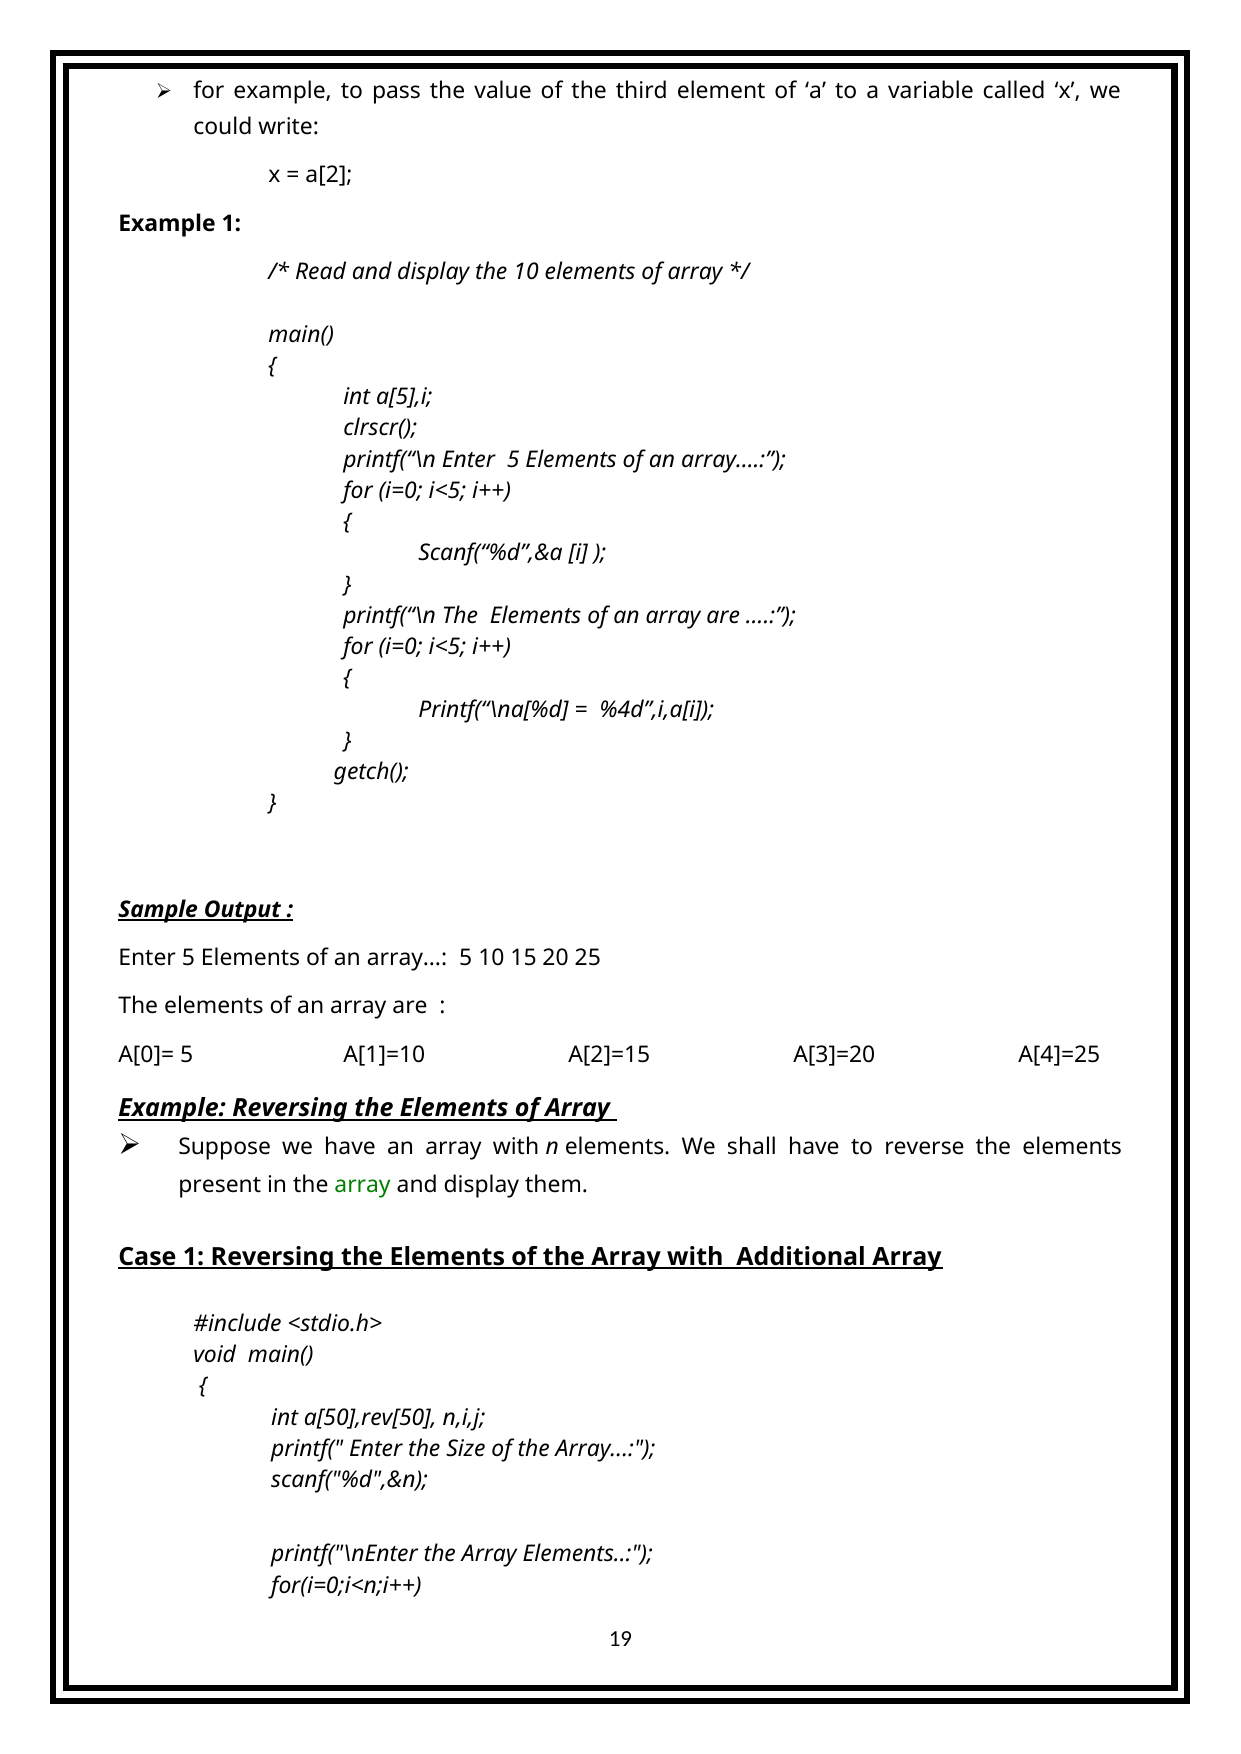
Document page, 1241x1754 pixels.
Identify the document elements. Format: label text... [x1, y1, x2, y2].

subtitle Case 1: Reversing the Elements of the Array with Additional Array [118, 1238, 1122, 1273]
subtitle { [193, 1369, 1122, 1400]
text Sample Output : [118, 893, 1122, 924]
text getch(); [268, 755, 1122, 786]
text for (i=0; i<5; i++) [268, 474, 1122, 505]
subtitle int a[50],rev[50], n,i,j; [253, 1400, 1122, 1432]
text for (i=0; i<5; i++) [268, 630, 1122, 661]
text } [268, 724, 1122, 755]
text Enter 5 Elements of an array…: 5 10 15 20 25 [118, 941, 1122, 972]
text Scanf(“%d”,&a [i] ); [343, 536, 1122, 568]
text { [268, 505, 1122, 536]
text clrscr(); [268, 411, 1122, 443]
text } [268, 786, 1122, 818]
text Example 1: [118, 207, 1122, 238]
text /* Read and display the 10 elements of array */ [268, 255, 1122, 286]
text { [268, 349, 1122, 380]
text A[0]= 5 A[1]=10 A[2]=15 A[3]=20 A[4]=25 [118, 1038, 1122, 1069]
text printf(“\n Enter 5 Elements of an array….:”); [268, 443, 1122, 474]
text printf(“\n The Elements of an array are ….:”); [268, 599, 1122, 630]
list Suppose we have an array with n elements. We shall have to reverse the elements present in the array and display them. [118, 1124, 1122, 1199]
text main() [268, 318, 1122, 349]
subtitle printf("\nEnter the Array Elements..:"); [253, 1537, 1122, 1568]
text Example: Reversing the Elements of Array [118, 1086, 1122, 1124]
text } [268, 568, 1122, 599]
subtitle scanf("%d",&n); [253, 1463, 1122, 1494]
list for example, to pass the value of the third element of ‘a’ to a variable called ‘x’, we could write: [156, 74, 1122, 141]
subtitle printf(" Enter the Size of the Array...:"); [253, 1432, 1122, 1463]
subtitle void main() [193, 1338, 1122, 1369]
subtitle #include <stdio.h> [193, 1307, 1122, 1338]
text x = a[2]; [193, 158, 1122, 189]
text int a[5],i; [268, 380, 1122, 411]
text The elements of an array are : [118, 989, 1122, 1021]
text { [268, 661, 1122, 693]
text Printf(“\na[%d] = %4d”,i,a[i]); [343, 693, 1122, 724]
subtitle for(i=0;i<n;i++) [253, 1568, 1122, 1600]
